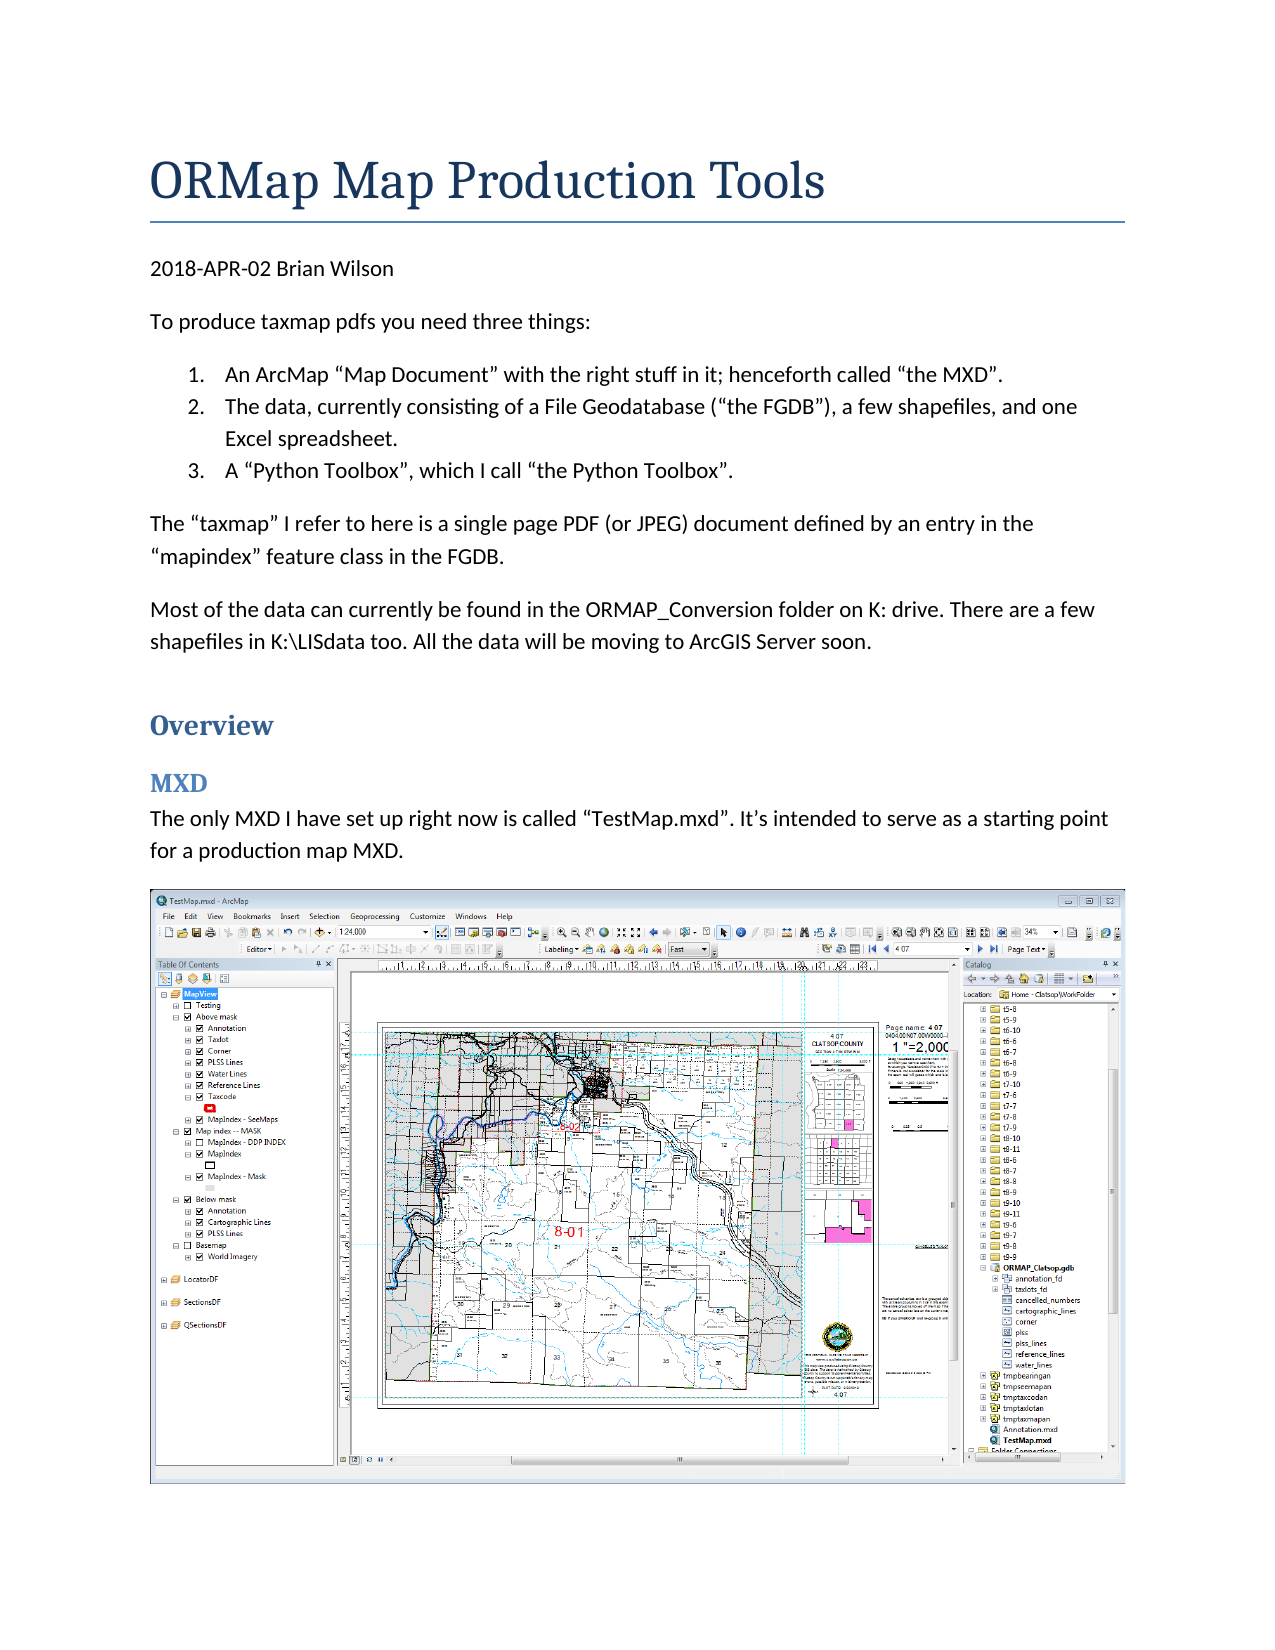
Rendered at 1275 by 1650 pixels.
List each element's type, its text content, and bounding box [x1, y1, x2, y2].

text To produce taxmap pdfs you need three things: [150, 307, 1125, 335]
subtitle Overview [150, 709, 1125, 743]
list An ArcMap “Map Document” with the right stuff in it; henceforth called “the MXD”. [187, 360, 1125, 388]
title ORMap Map Production Tools [150, 150, 1125, 221]
text The only MXD I have set up right now is called “TestMap.mxd”. It’s intended to serve as a starting point for a production map MXD. [150, 804, 1125, 864]
text 2018-APR-02 Brian Wilson [150, 254, 1125, 282]
text The “taxmap” I refer to here is a single page PDF (or JPEG) document defined by an entry in the “mapindex” feature class in the FGDB. [150, 509, 1125, 570]
text Most of the data can currently be found in the ORMAP_Conversion folder on K: drive. There are a few shapefiles in K:\LISdata too. All the data will be moving to ArcGIS Server soon. [150, 595, 1125, 655]
list A “Python Toolbox”, which I call “the Python Toolbox”. [187, 457, 1125, 484]
list The data, currently consisting of a File Geodatabase (“the FGDB”), a few shapefiles, and one Excel spreadsheet. [187, 392, 1125, 452]
subtitle MXD [150, 768, 1125, 800]
